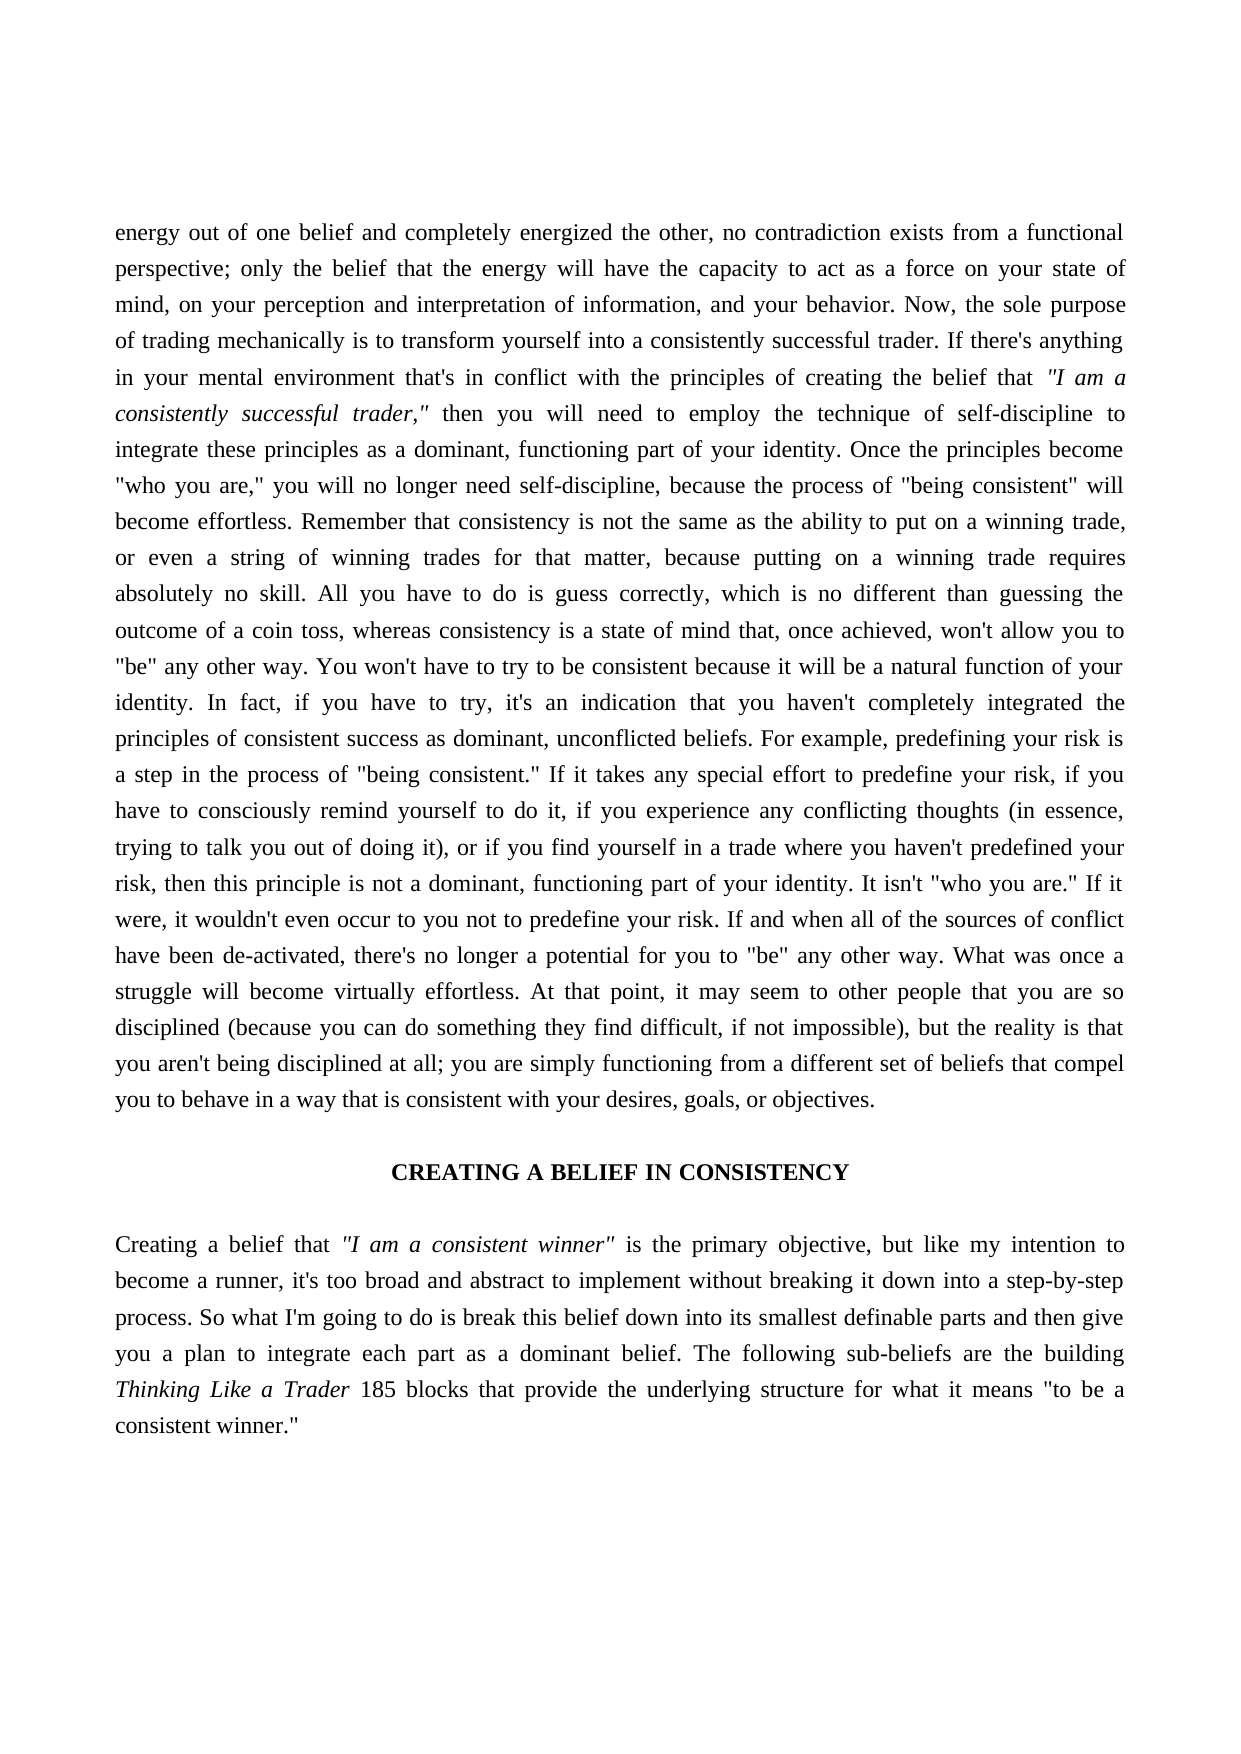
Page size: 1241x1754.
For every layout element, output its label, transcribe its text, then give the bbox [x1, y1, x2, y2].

text energy out of one belief and completely energized the other, no contradiction exists from a functional perspective; only the belief that the energy will have the capacity to act as a force on your state of mind, on your perception and interpretation of information, and your behavior. Now, the sole purpose of trading mechanically is to transform yourself into a consistently successful trader. If there's anything in your mental environment that's in conflict with the principles of creating the belief that "I am a consistently successful trader," then you will need to employ the technique of self-discipline to integrate these principles as a dominant, functioning part of your identity. Once the principles become "who you are," you will no longer need self-discipline, because the process of "being consistent" will become effortless. Remember that consistency is not the same as the ability to put on a winning trade, or even a string of winning trades for that matter, because putting on a winning trade requires absolutely no skill. All you have to do is guess correctly, which is no different than guessing the outcome of a coin toss, whereas consistency is a state of mind that, once achieved, won't allow you to "be" any other way. You won't have to try to be consistent because it will be a natural function of your identity. In fact, if you have to try, it's an indication that you haven't completely integrated the principles of consistent success as dominant, unconflicted beliefs. For example, predefining your risk is a step in the process of "being consistent." If it takes any special effort to predefine your risk, if you have to consciously remind yourself to do it, if you experience any conflicting thoughts (in essence, trying to talk you out of doing it), or if you find yourself in a trade where you haven't predefined your risk, then this principle is not a dominant, functioning part of your identity. It isn't "who you are." If it were, it wouldn't even occur to you not to predefine your risk. If and when all of the sources of conflict have been de-activated, there's no longer a potential for you to "be" any other way. What was once a struggle will become virtually effortless. At that point, it may seem to other people that you are so disciplined (because you can do something they find difficult, if not impossible), but the reality is that you aren't being disciplined at all; you are simply functioning from a different set of beliefs that compel you to behave in a way that is consistent with your desires, goals, or objectives. [115, 218, 1126, 1113]
subtitle CREATING A BELIEF IN CONSISTENCY [103, 1158, 1137, 1185]
text Creating a belief that "I am a consistent winner" is the primary objective, but like my intention to become a runner, it's too broad and abstract to implement without breaking it down into a step-by-step process. So what I'm going to do is break this belief down into its smallest definable parts and then give you a plan to integrate each part as a dominant belief. The following sub-beliefs are the building Thinking Like a Trader 185 blocks that provide the underlying structure for what it means "to be a consistent winner." [115, 1230, 1126, 1438]
